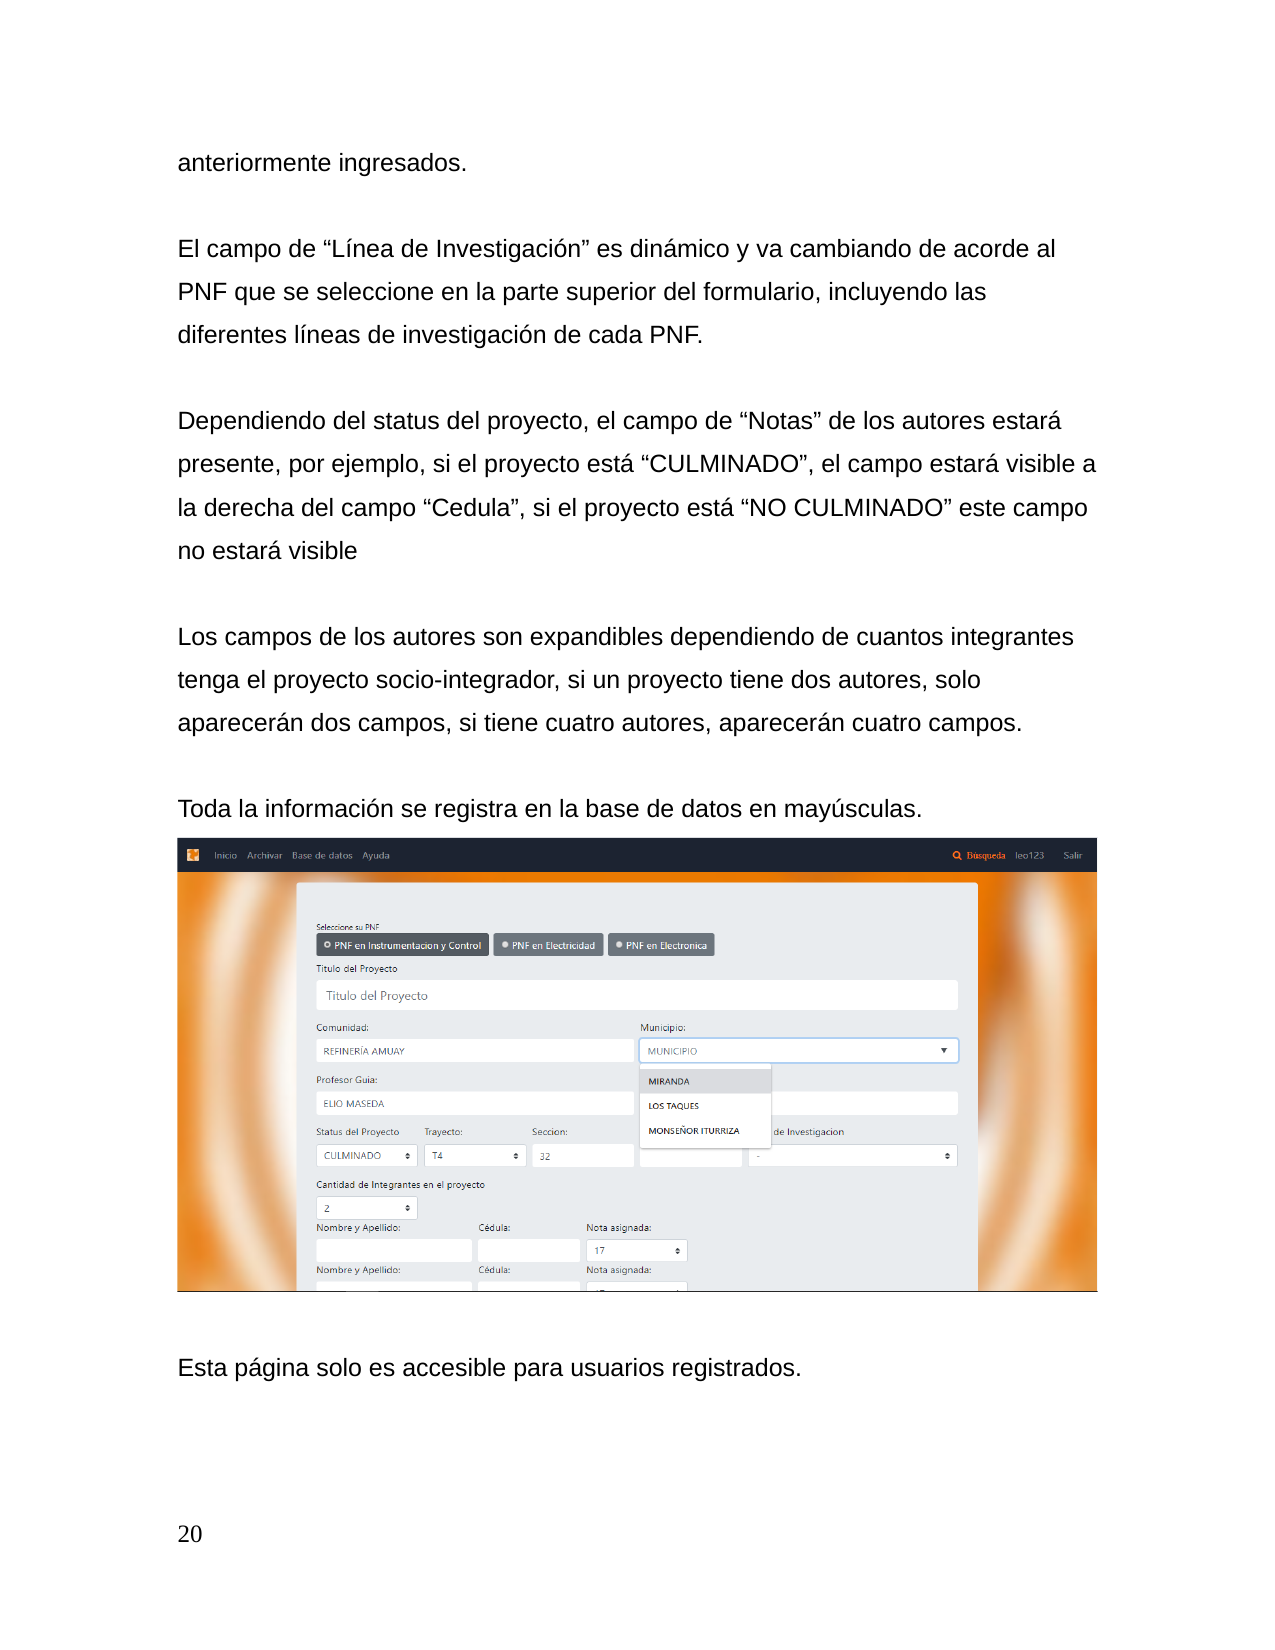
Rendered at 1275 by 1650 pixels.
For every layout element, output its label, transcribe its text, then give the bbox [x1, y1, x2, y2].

text Los campos de los autores son expandibles dependiendo de cuantos integrantes tenga el proyecto socio-integrador, si un proyecto tiene dos autores, solo aparecerán dos campos, si tiene cuatro autores, aparecerán cuatro campos. [177, 622, 1098, 737]
text Esta página solo es accesible para usuarios registrados. [177, 1353, 1098, 1381]
text Toda la información se registra en la base de datos en mayúsculas. [177, 794, 1098, 823]
text Dependiendo del status del proyecto, el campo de “Notas” de los autores estará presente, por ejemplo, si el proyecto está “CULMINADO”, el campo estará visible a la derecha del campo “Cedula”, si el proyecto está “NO CULMINADO” este campo no estará visible [177, 406, 1098, 564]
picture [177, 837, 1098, 1292]
text El campo de “Línea de Investigación” es dinámico y va cambiando de acorde al PNF que se seleccione en la parte superior del formulario, incluyendo las diferentes líneas de investigación de cada PNF. [177, 234, 1098, 349]
